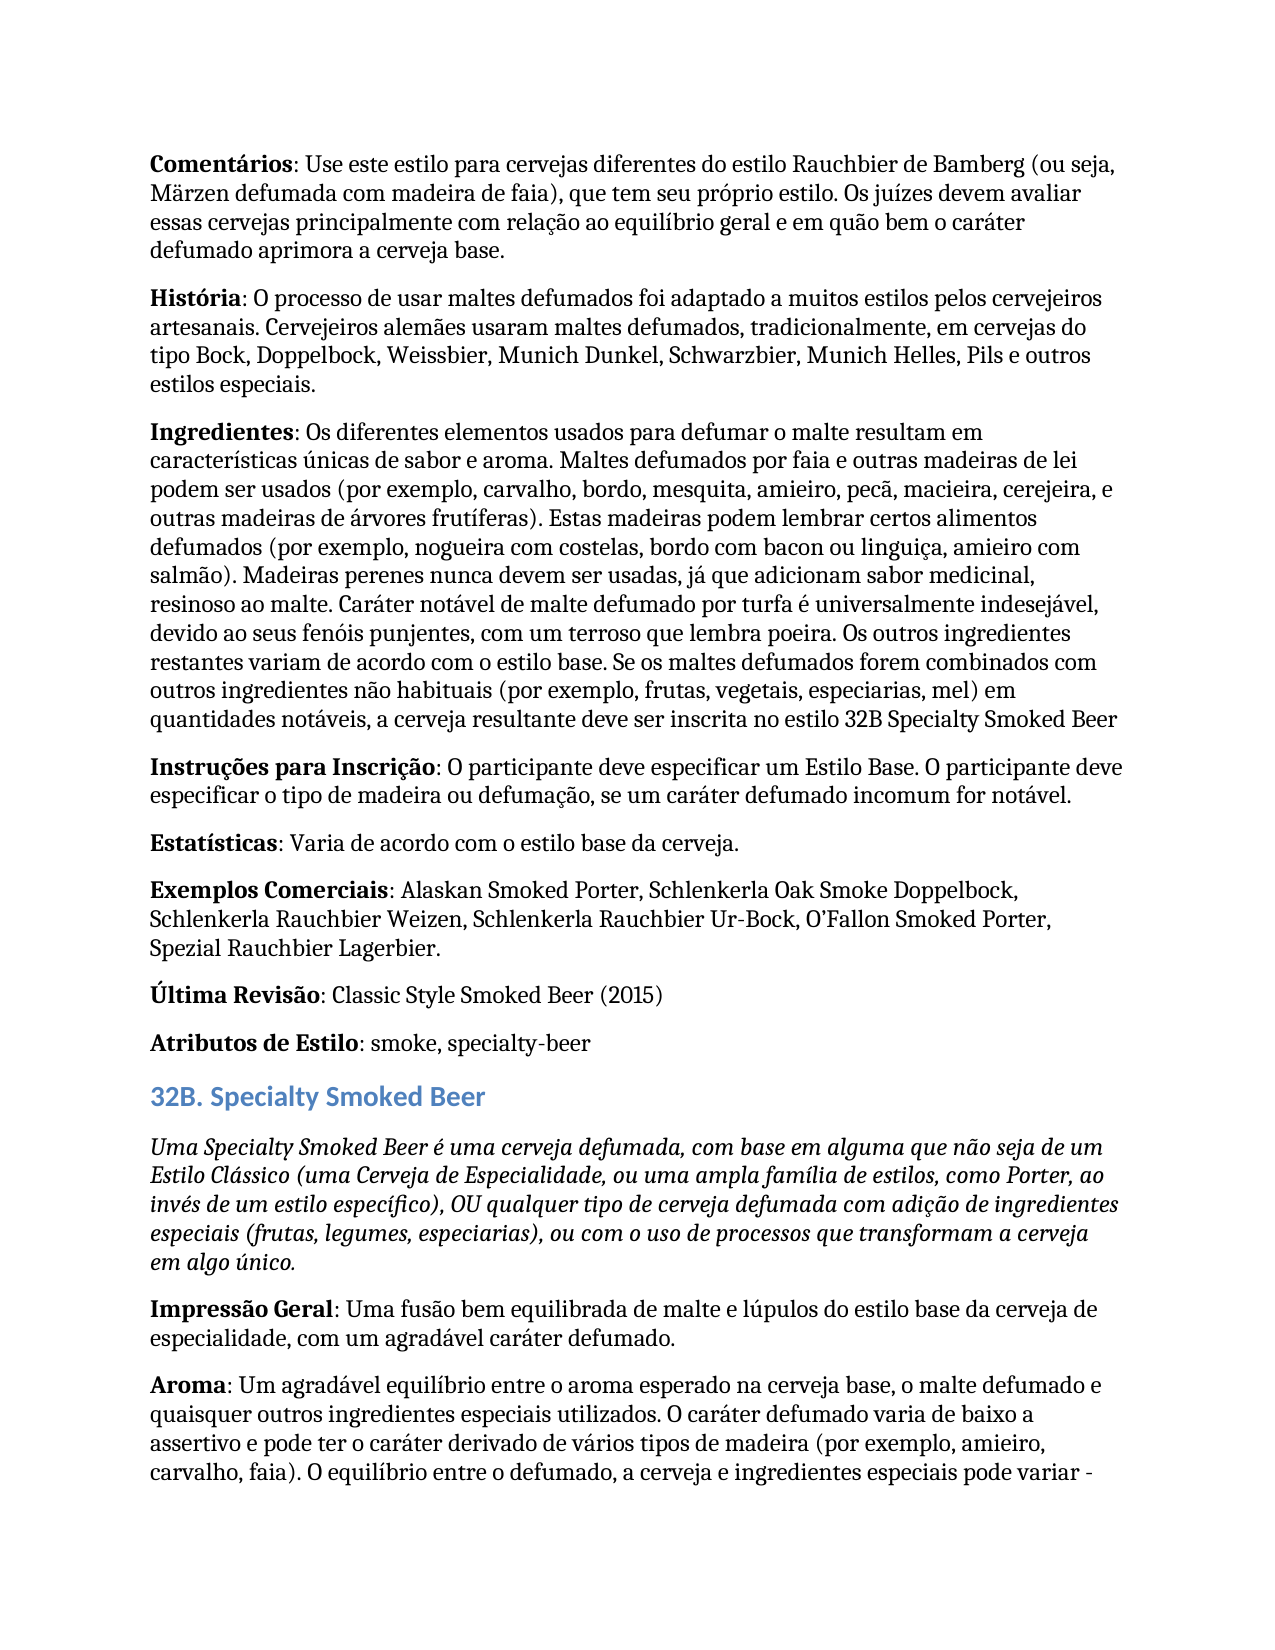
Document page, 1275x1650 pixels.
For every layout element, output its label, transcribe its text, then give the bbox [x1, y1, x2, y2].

text Ingredientes: Os diferentes elementos usados para defumar o malte resultam em características únicas de sabor e aroma. Maltes defumados por faia e outras madeiras de lei podem ser usados (por exemplo, carvalho, bordo, mesquita, amieiro, pecã, macieira, cerejeira, e outras madeiras de árvores frutíferas). Estas madeiras podem lembrar certos alimentos defumados (por exemplo, nogueira com costelas, bordo com bacon ou linguiça, amieiro com salmão). Madeiras perenes nunca devem ser usadas, já que adicionam sabor medicinal, resinoso ao malte. Caráter notável de malte defumado por turfa é universalmente indesejável, devido ao seus fenóis punjentes, com um terroso que lembra poeira. Os outros ingredientes restantes variam de acordo com o estilo base. Se os maltes defumados forem combinados com outros ingredientes não habituais (por exemplo, frutas, vegetais, especiarias, mel) em quantidades notáveis, a cerveja resultante deve ser inscrita no estilo 32B Specialty Smoked Beer [150, 417, 1125, 734]
text História: O processo de usar maltes defumados foi adaptado a muitos estilos pelos cervejeiros artesanais. Cervejeiros alemães usaram maltes defumados, tradicionalmente, em cervejas do tipo Bock, Doppelbock, Weissbier, Munich Dunkel, Schwarzbier, Munich Helles, Pils e outros estilos especiais. [150, 284, 1125, 399]
text Estatísticas: Varia de acordo com o estilo base da cerveja. [150, 829, 1125, 857]
subtitle 32B. Specialty Smoked Beer [150, 1078, 1125, 1114]
text Impressão Geral: Uma fusão bem equilibrada de malte e lúpulos do estilo base da cerveja de especialidade, com um agradável caráter defumado. [150, 1295, 1125, 1353]
text Instruções para Inscrição: O participante deve especificar um Estilo Base. O participante deve especificar o tipo de madeira ou defumação, se um caráter defumado incomum for notável. [150, 752, 1125, 810]
text Comentários: Use este estilo para cervejas diferentes do estilo Rauchbier de Bamberg (ou seja, Märzen defumada com madeira de faia), que tem seu próprio estilo. Os juízes devem avaliar essas cervejas principalmente com relação ao equilíbrio geral e em quão bem o caráter defumado aprimora a cerveja base. [150, 150, 1125, 265]
text Atributos de Estilo: smoke, specialty-beer [150, 1029, 1125, 1057]
text Última Revisão: Classic Style Smoked Beer (2015) [150, 981, 1125, 1010]
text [150, 1371, 1125, 1486]
text Exemplos Comerciais: Alaskan Smoked Porter, Schlenkerla Oak Smoke Doppelbock, Schlenkerla Rauchbier Weizen, Schlenkerla Rauchbier Ur-Bock, O’Fallon Smoked Porter, Spezial Rauchbier Lagerbier. [150, 876, 1125, 962]
text Uma Specialty Smoked Beer é uma cerveja defumada, com base em alguma que não seja de um Estilo Clássico (uma Cerveja de Especialidade, ou uma ampla família de estilos, como Porter, ao invés de um estilo específico), OU qualquer tipo de cerveja defumada com adição de ingredientes especiais (frutas, legumes, especiarias), ou com o uso de processos que transformam a cerveja em algo único. [150, 1133, 1125, 1276]
